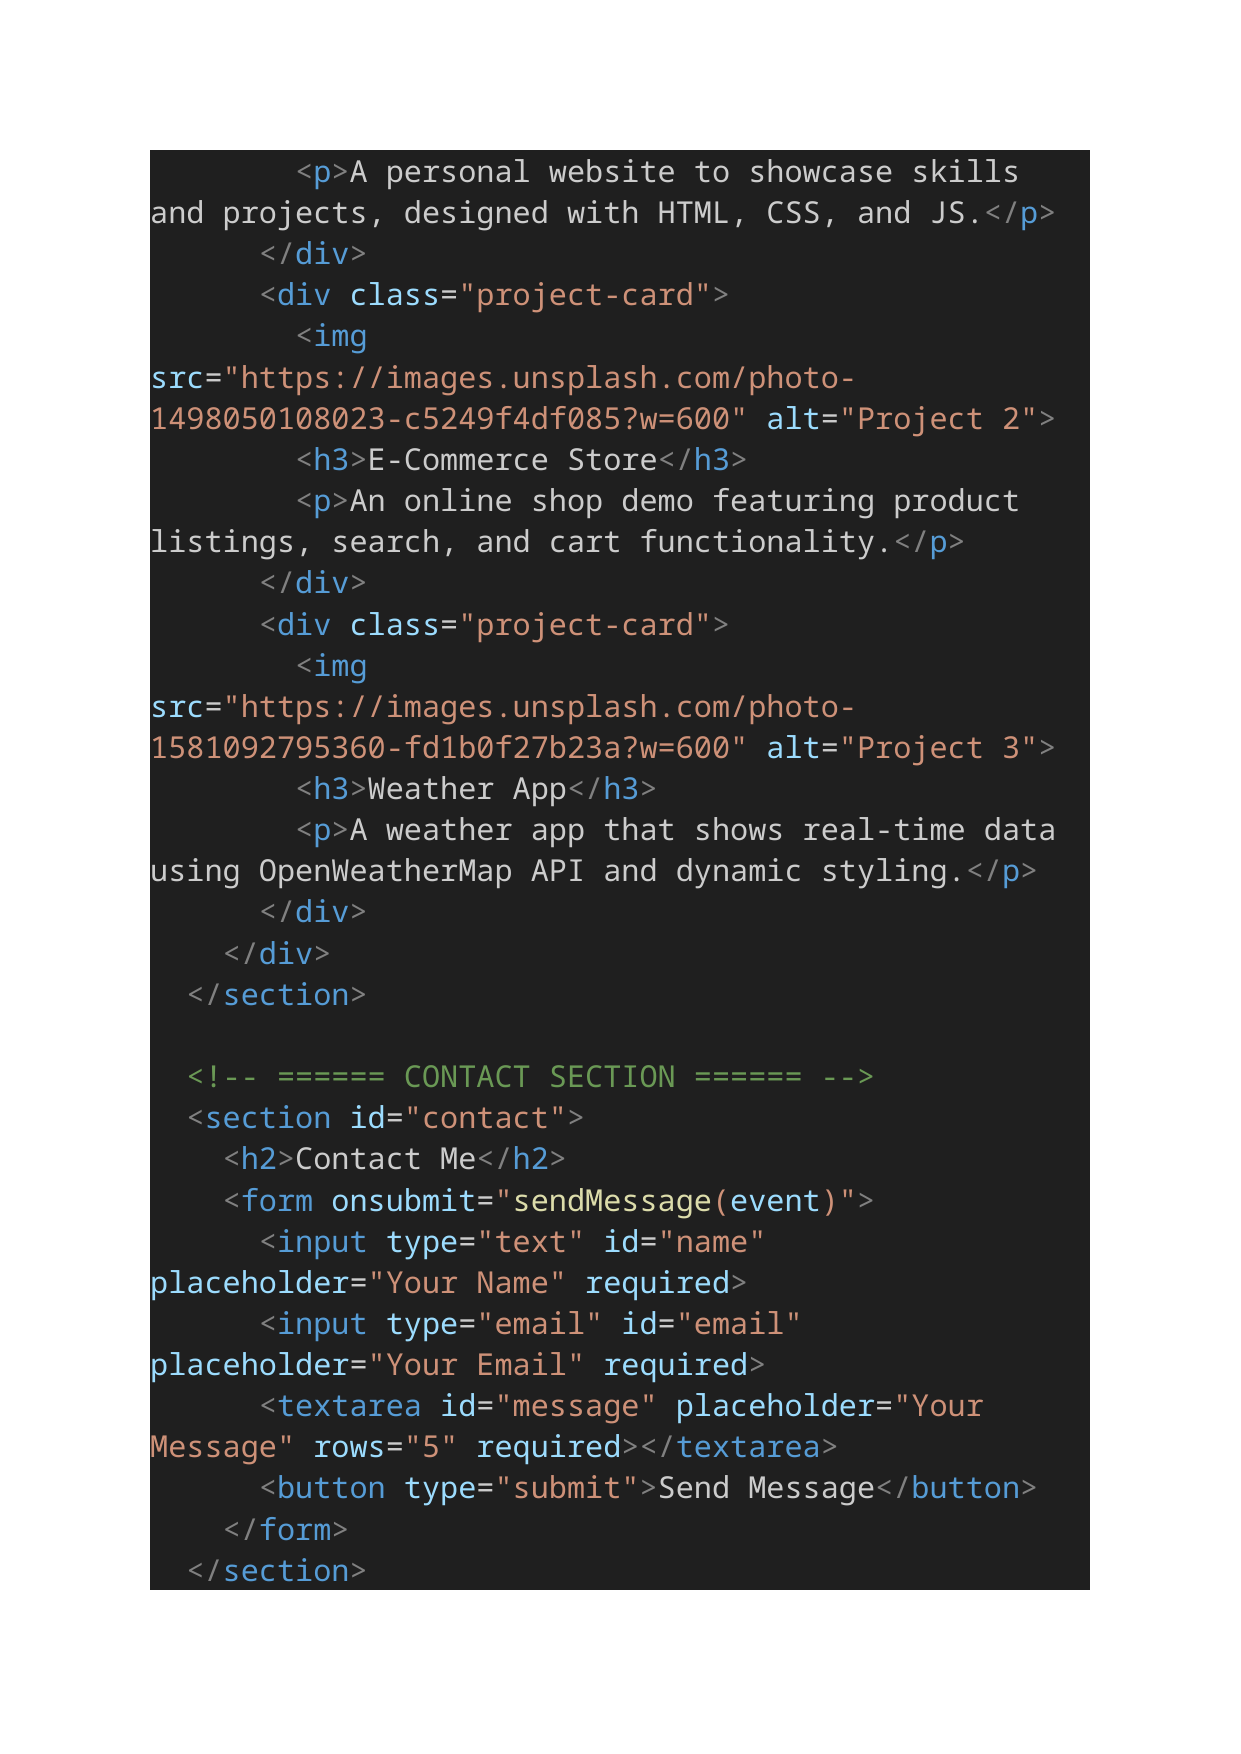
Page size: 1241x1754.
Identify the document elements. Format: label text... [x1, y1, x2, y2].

text </section> [150, 1549, 1090, 1590]
text </div> [150, 232, 1090, 273]
text </section> [150, 973, 1090, 1014]
text </div> [150, 891, 1090, 932]
text </form> [150, 1508, 1090, 1549]
text </div> [150, 561, 1090, 603]
text <img src="https://images.unsplash.com/photo-1498050108023-c5249f4df085?w=600" alt="Project 2"> [150, 314, 1090, 438]
text <form onsubmit="sendMessage(event)"> [150, 1179, 1090, 1220]
text <h3>E-Commerce Store</h3> [150, 438, 1090, 479]
text <section id="contact"> [150, 1096, 1090, 1137]
text <textarea id="message" placeholder="Your Message" rows="5" required></textarea> [150, 1384, 1090, 1467]
text <h3>Weather App</h3> [150, 767, 1090, 808]
text <h2>Contact Me</h2> [150, 1137, 1090, 1179]
text <p>A personal website to showcase skills and projects, designed with HTML, CSS, and JS.</p> [150, 150, 1090, 232]
text <input type="email" id="email" placeholder="Your Email" required> [150, 1302, 1090, 1384]
text <button type="submit">Send Message</button> [150, 1467, 1090, 1508]
text <p>A weather app that shows real-time data using OpenWeatherMap API and dynamic styling.</p> [150, 808, 1090, 891]
text </div> [150, 932, 1090, 973]
text <img src="https://images.unsplash.com/photo-1581092795360-fd1b0f27b23a?w=600" alt="Project 3"> [150, 644, 1090, 767]
text <!-- ====== CONTACT SECTION ====== --> [150, 1055, 1090, 1096]
text <div class="project-card"> [150, 273, 1090, 314]
text <input type="text" id="name" placeholder="Your Name" required> [150, 1220, 1090, 1302]
text <div class="project-card"> [150, 603, 1090, 644]
text <p>An online shop demo featuring product listings, search, and cart functionality.</p> [150, 479, 1090, 561]
